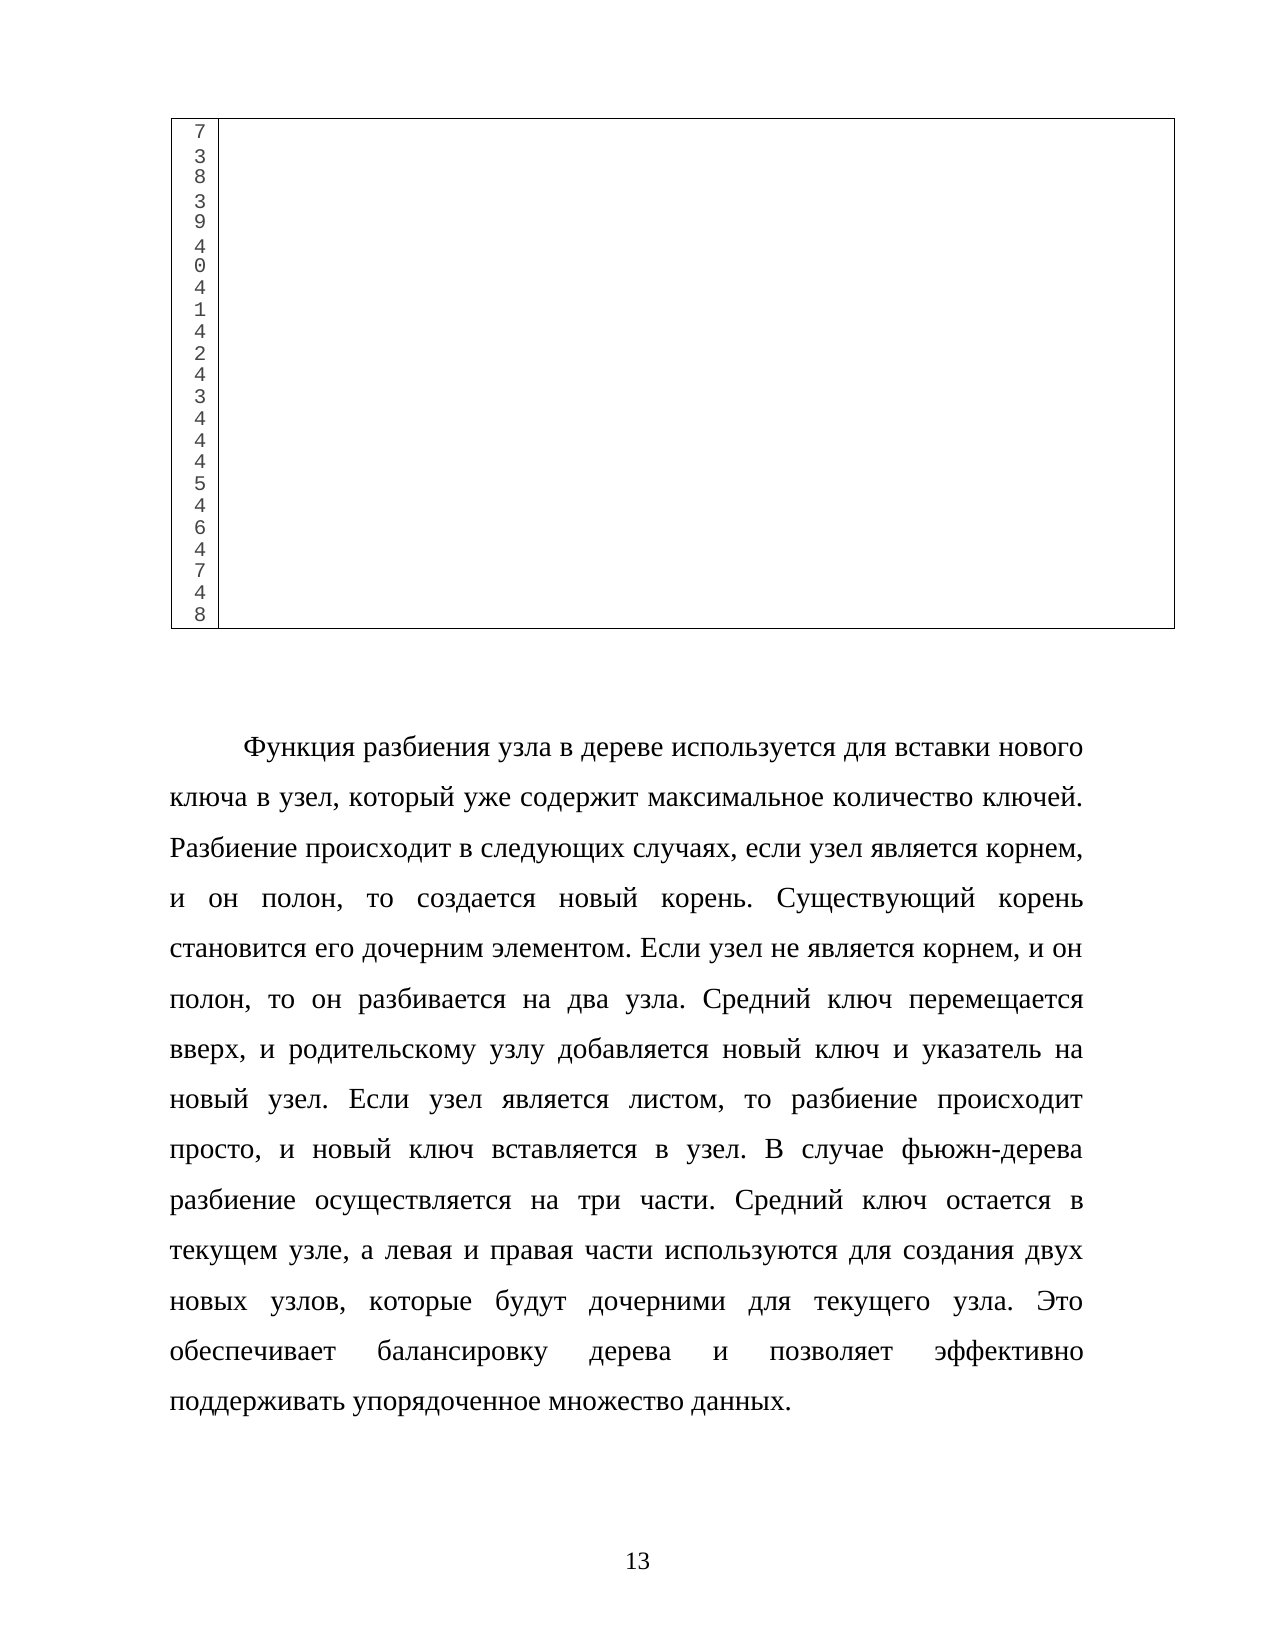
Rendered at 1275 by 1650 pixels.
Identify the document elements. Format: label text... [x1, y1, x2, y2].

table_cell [172, 119, 218, 627]
text Функция разбиения узла в дереве используется для вставки нового ключа в узел, который уже содержит максимальное количество ключей. Разбиение происходит в следующих случаях, если узел является корнем, и он полон, то создается новый корень. Существующий корень становится его дочерним элементом. Если узел не является корнем, и он полон, то он разбивается на два узла. Средний ключ перемещается вверх, и родительскому узлу добавляется новый ключ и указатель на новый узел. Если узел является листом, то разбиение происходит просто, и новый ключ вставляется в узел. В случае фьюжн-дерева разбиение осуществляется на три части. Средний ключ остается в текущем узле, а левая и правая части используются для создания двух новых узлов, которые будут дочерними для текущего узла. Это обеспечивает балансировку дерева и позволяет эффективно поддерживать упорядоченное множество данных. [169, 729, 1084, 1417]
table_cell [219, 119, 1174, 627]
